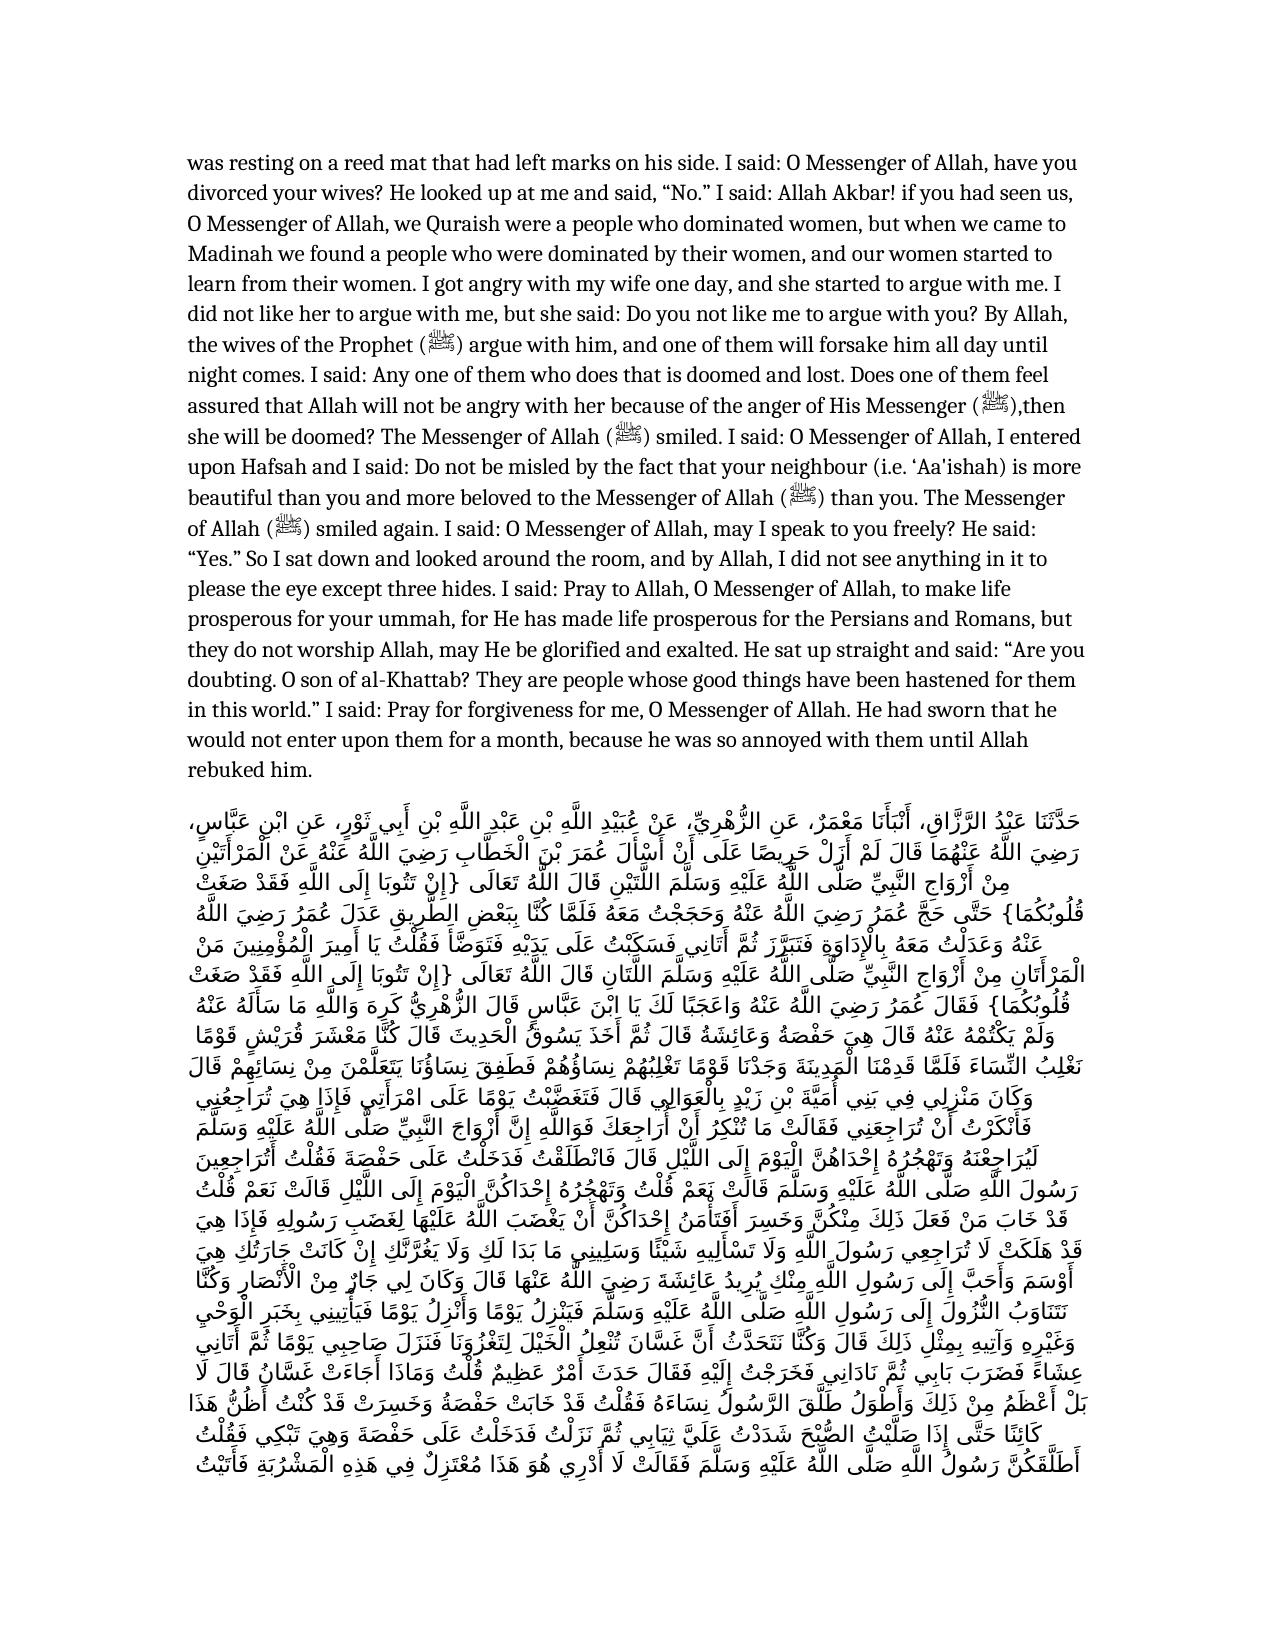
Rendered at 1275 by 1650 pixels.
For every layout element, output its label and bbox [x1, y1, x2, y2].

text [187, 150, 1087, 784]
text [187, 808, 1087, 1478]
